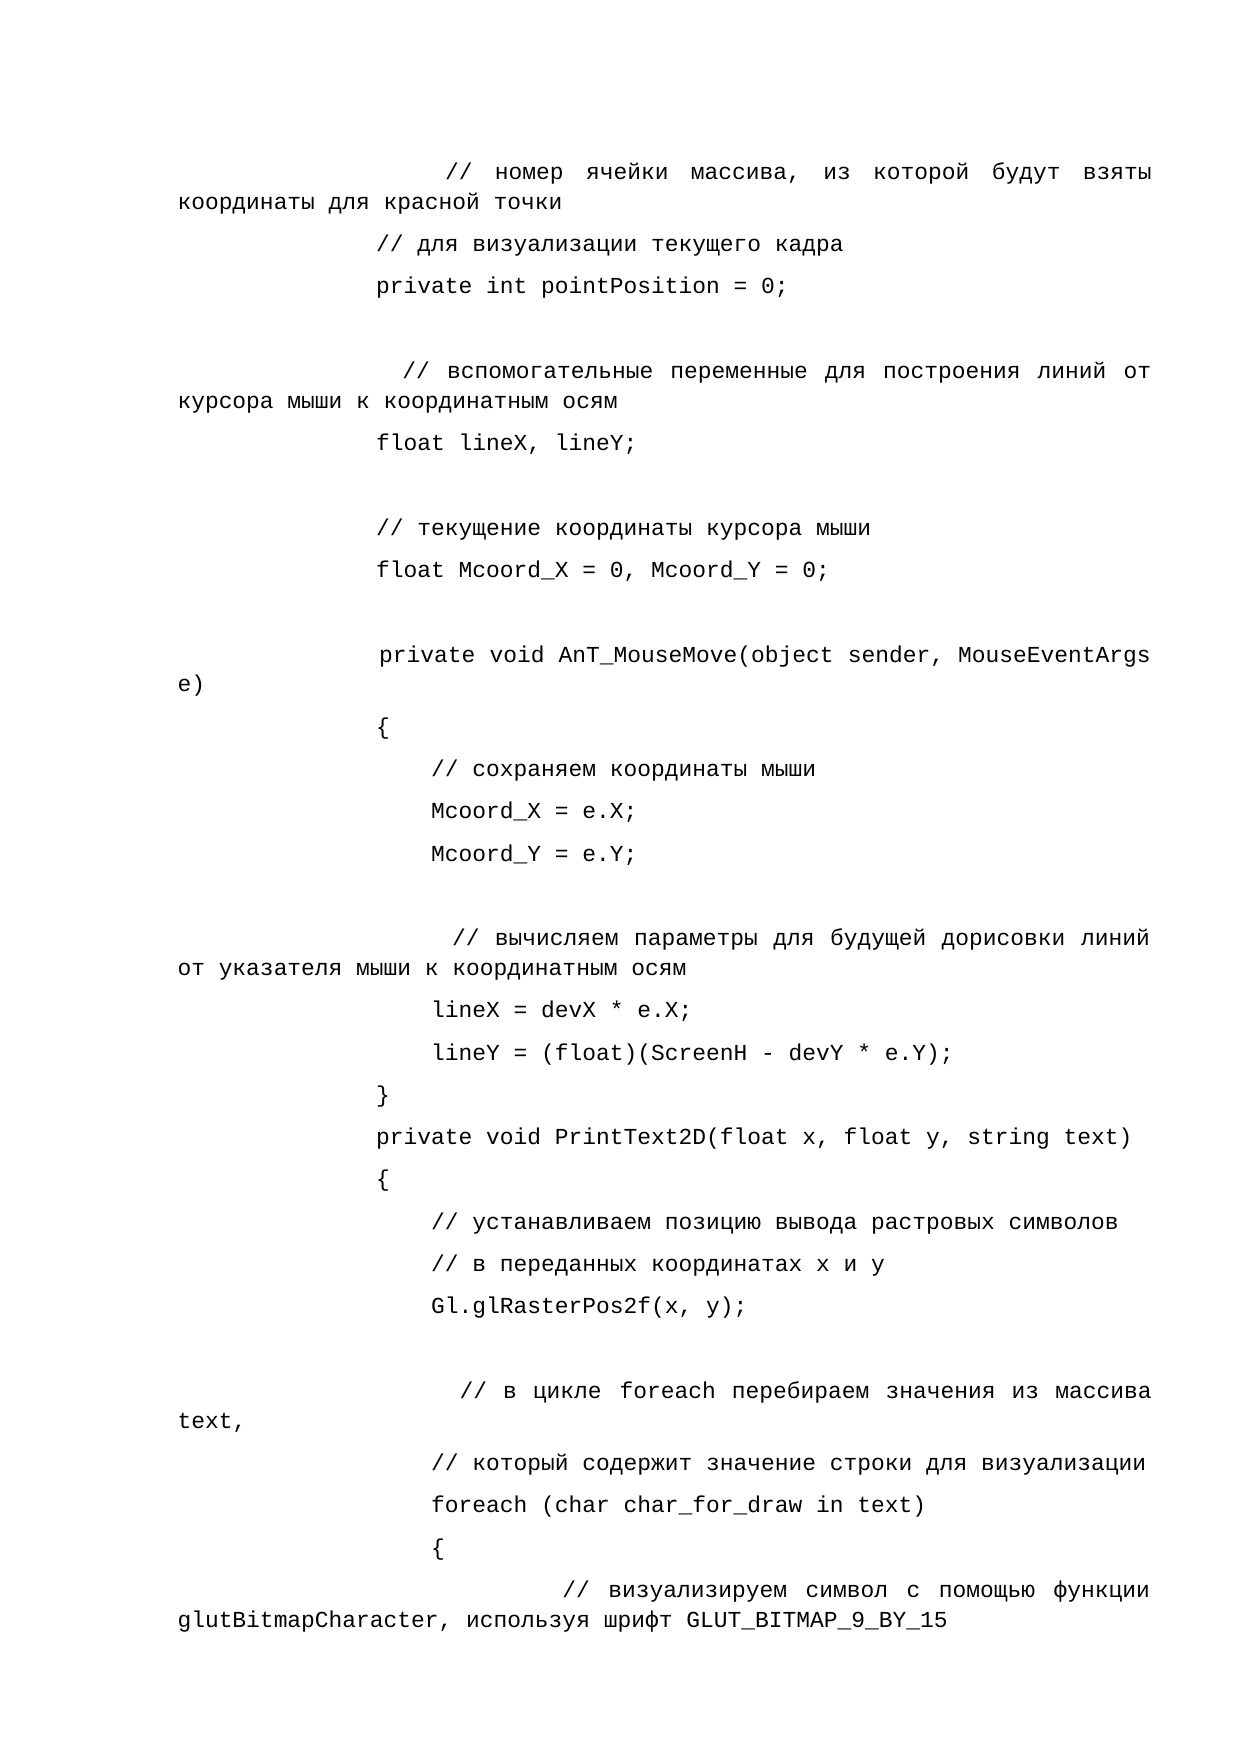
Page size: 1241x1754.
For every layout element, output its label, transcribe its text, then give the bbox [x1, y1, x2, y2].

text foreach (char char_for_draw in text) [177, 1493, 1152, 1519]
text float lineX, lineY; [177, 431, 1152, 457]
text float Mcoord_X = 0, Mcoord_Y = 0; [177, 558, 1152, 584]
text // вспомогательные переменные для построения линий от курсора мыши к координатным осям [177, 359, 1152, 415]
text private void PrintText2D(float x, float y, string text) [177, 1125, 1152, 1151]
text // визуализируем символ с помощью функции glutBitmapCharacter, используя шрифт GLUT_BITMAP_9_BY_15 [177, 1578, 1152, 1634]
text // текущение координаты курсора мыши [177, 516, 1152, 542]
text Gl.glRasterPos2f(x, y); [177, 1294, 1152, 1321]
text lineY = (float)(ScreenH - devY * e.Y); [177, 1041, 1152, 1067]
text // который содержит значение строки для визуализации [177, 1451, 1152, 1477]
text // для визуализации текущего кадра [177, 232, 1152, 258]
text lineX = devX * e.X; [177, 998, 1152, 1024]
text // устанавливаем позицию вывода растровых символов [177, 1210, 1152, 1236]
text private int pointPosition = 0; [177, 275, 1152, 301]
text // вычисляем параметры для будущей дорисовки линий от указателя мыши к координатным осям [177, 926, 1152, 982]
text Mcoord_X = e.X; [177, 799, 1152, 826]
text { [177, 1536, 1152, 1562]
text { [177, 1168, 1152, 1194]
text Mcoord_Y = e.Y; [177, 842, 1152, 868]
text // в переданных координатах x и y [177, 1252, 1152, 1278]
text // сохраняем координаты мыши [177, 757, 1152, 783]
text // номер ячейки массива, из которой будут взяты координаты для красной точки [177, 160, 1152, 216]
text } [177, 1083, 1152, 1109]
text { [177, 715, 1152, 741]
text // в цикле foreach перебираем значения из массива text, [177, 1379, 1152, 1435]
text private void AnT_MouseMove(object sender, MouseEventArgs e) [177, 643, 1152, 699]
